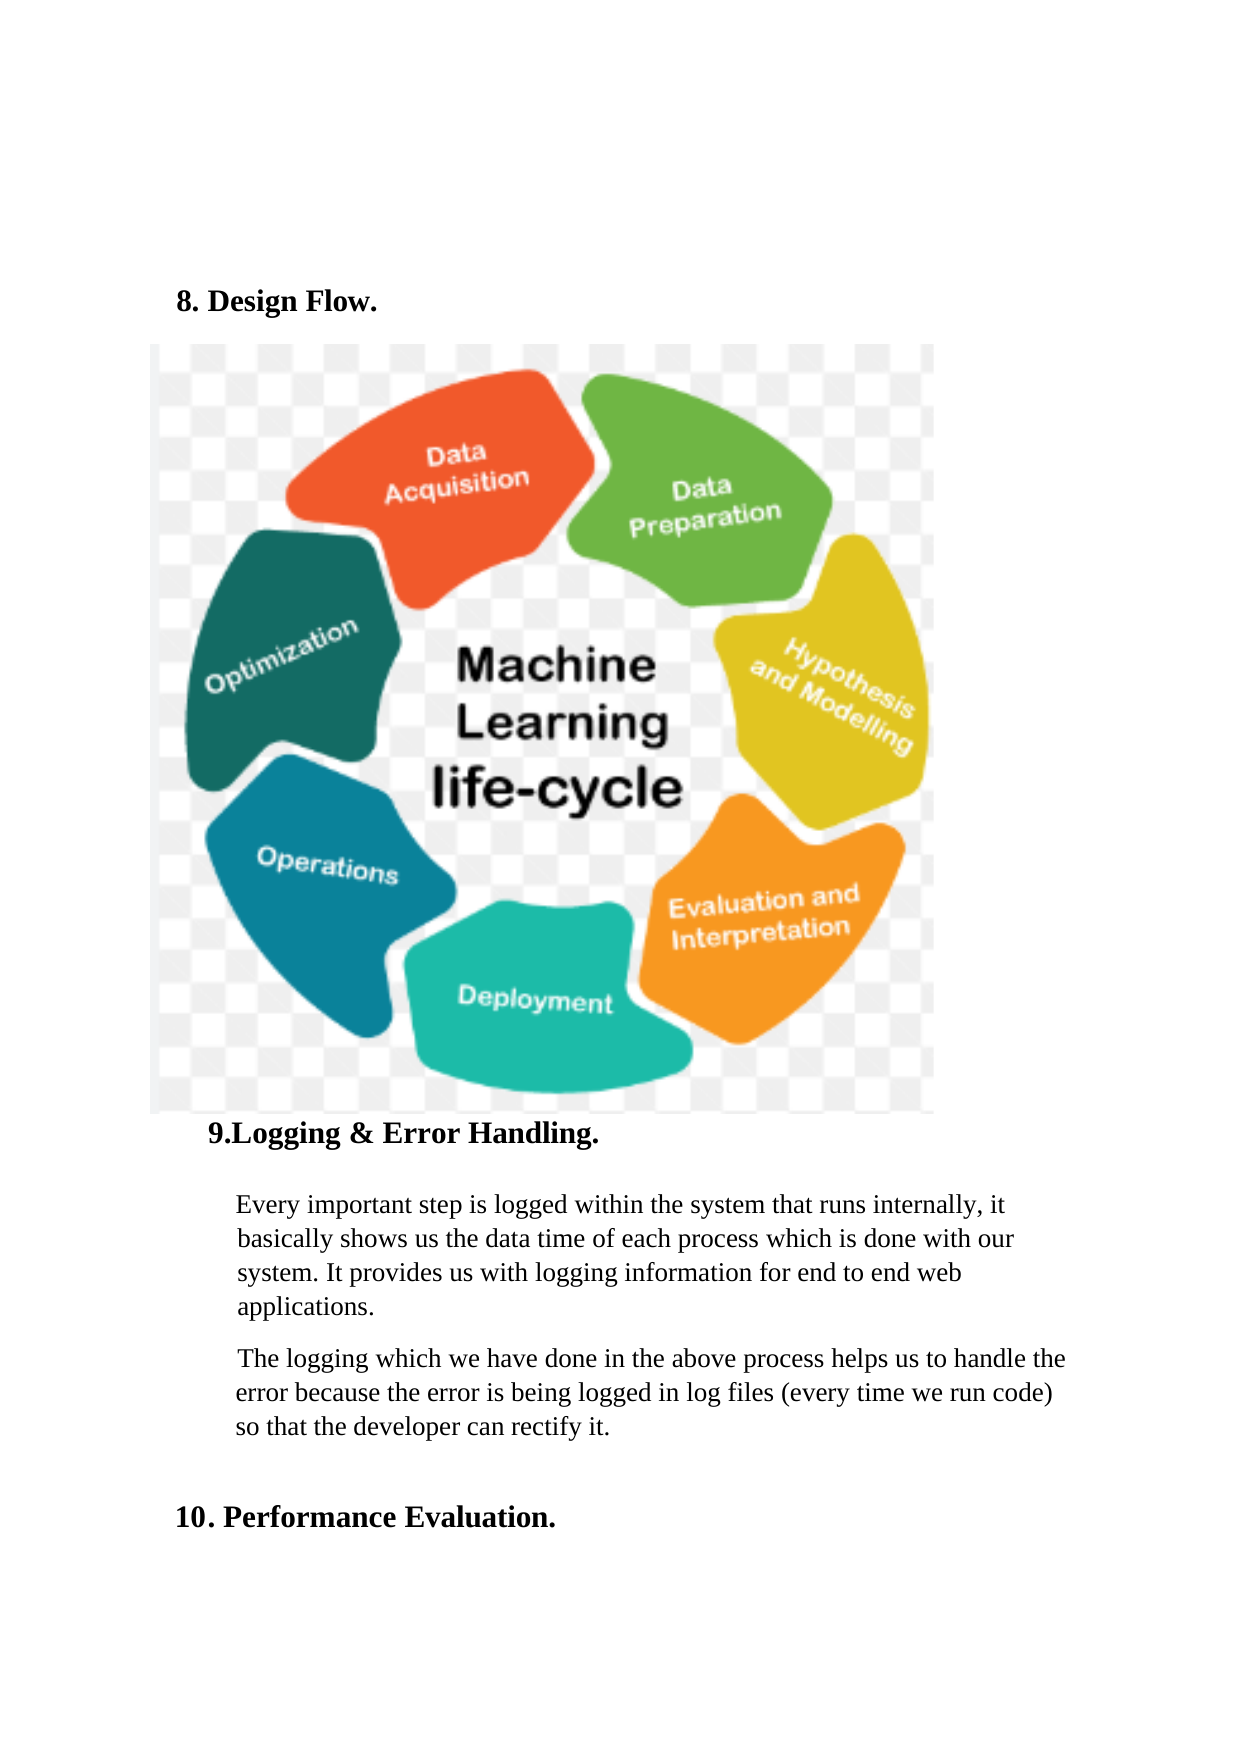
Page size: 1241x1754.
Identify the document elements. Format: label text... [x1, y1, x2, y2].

text Every important step is logged within the system that runs internally, it basically shows us the data time of each process which is done with our system. It provides us with logging information for end to end web applications. [235, 1188, 1078, 1322]
text The logging which we have done in the above process helps us to handle the error because the error is being logged in log files (every time we run code) so that the developer can rectify it. [235, 1343, 1068, 1441]
picture [150, 344, 934, 1114]
list 9.Logging & Error Handling. [208, 1114, 1090, 1150]
list . Performance Evaluation. [174, 1498, 1090, 1534]
list Design Flow. [176, 282, 1090, 318]
